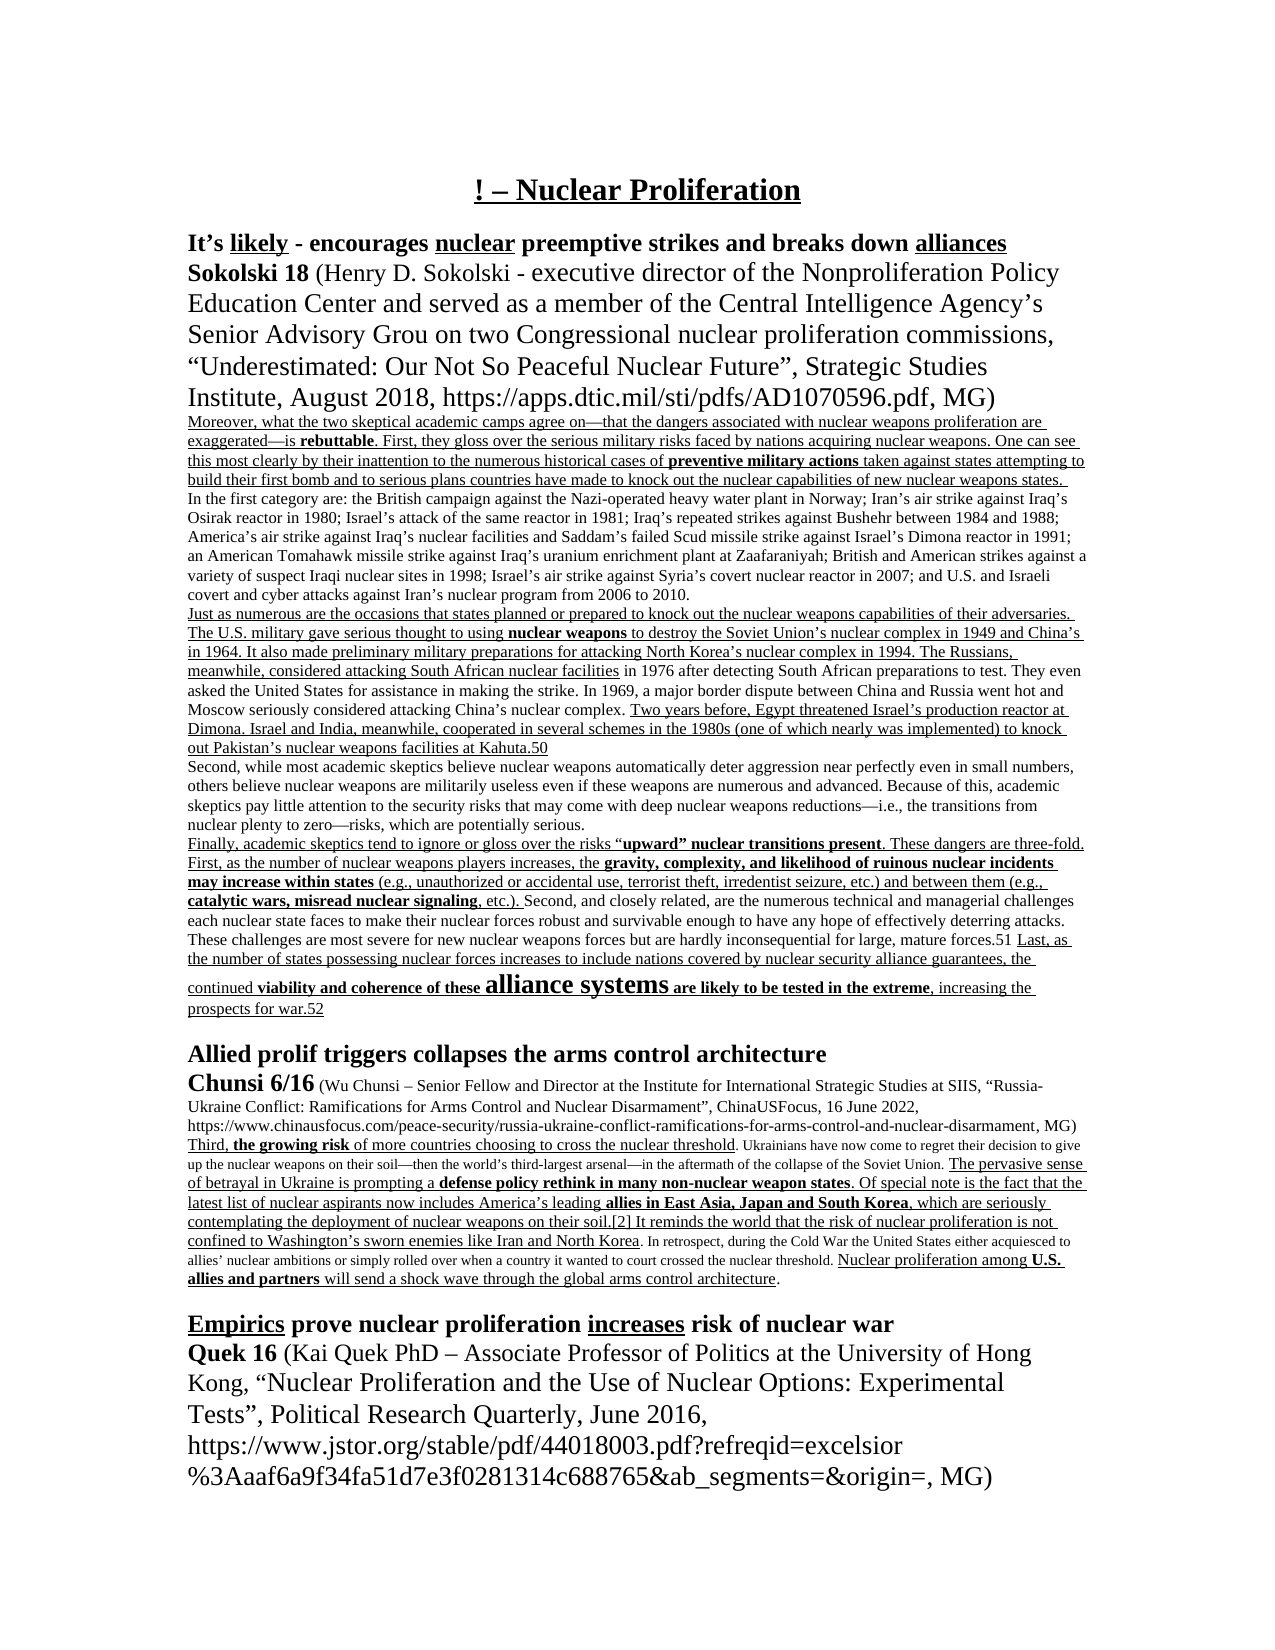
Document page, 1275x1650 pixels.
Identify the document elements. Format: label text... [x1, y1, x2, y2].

subtitle It’s likely - encourages nuclear preemptive strikes and breaks down alliances [187, 228, 1087, 256]
text In the first category are: the British campaign against the Nazi-operated heavy water plant in Norway; Iran’s air strike against Iraq’s Osirak reactor in 1980; Israel’s attack of the same reactor in 1981; Iraq’s repeated strikes against Bushehr between 1984 and 1988; America’s air strike against Iraq’s nuclear facilities and Saddam’s failed Scud missile strike against Israel’s Dimona reactor in 1991; an American Tomahawk missile strike against Iraq’s uranium enrichment plant at Zaafaraniyah; British and American strikes against a variety of suspect Iraqi nuclear sites in 1998; Israel’s air strike against Syria’s covert nuclear reactor in 2007; and U.S. and Israeli covert and cyber attacks against Iran’s nuclear program from 2006 to 2010. [187, 489, 1087, 604]
subtitle Allied prolif triggers collapses the arms control architecture [187, 1039, 1087, 1068]
text Second, while most academic skeptics believe nuclear weapons automatically deter aggression near perfectly even in small numbers, others believe nuclear weapons are militarily useless even if these weapons are numerous and advanced. Because of this, academic skeptics pay little attention to the security risks that may come with deep nuclear weapons reductions—i.e., the transitions from nuclear plenty to zero—risks, which are potentially serious. [187, 757, 1087, 834]
text Third, the growing risk of more countries choosing to cross the nuclear threshold. Ukrainians have now come to regret their decision to give up the nuclear weapons on their soil—then the world’s third-largest arsenal—in the aftermath of the collapse of the Soviet Union. The pervasive sense of betrayal in Ukraine is prompting a defense policy rethink in many non-nuclear weapon states. Of special note is the fact that the latest list of nuclear aspirants now includes America’s leading allies in East Asia, Japan and South Korea, which are seriously contemplating the deployment of nuclear weapons on their soil.[2] It reminds the world that the risk of nuclear proliferation is not confined to Washington’s sworn enemies like Iran and North Korea. In retrospect, during the Cold War the United States either acquiesced to allies’ nuclear ambitions or simply rolled over when a country it wanted to court crossed the nuclear threshold. Nuclear proliferation among U.S. allies and partners will send a shock wave through the global arms control architecture. [187, 1191, 1087, 1288]
text Moreover, what the two skeptical academic camps agree on—that the dangers associated with nuclear weapons proliferation are exaggerated—is rebuttable. First, they gloss over the serious military risks faced by nations acquiring nuclear weapons. One can see this most clearly by their inattention to the numerous historical cases of preventive military actions taken against states attempting to build their first bomb and to serious plans countries have made to knock out the nuclear capabilities of new nuclear weapons states. [187, 412, 1087, 489]
text Chunsi 6/16 (Wu Chunsi – Senior Fellow and Director at the Institute for International Strategic Studies at SIIS, “Russia-Ukraine Conflict: Ramifications for Arms Control and Nuclear Disarmament”, ChinaUSFocus, 16 June 2022, https://www.chinausfocus.com/peace-security/russia-ukraine-conflict-ramifications-for-arms-control-and-nuclear-disarmament, MG) [187, 1068, 1087, 1135]
text Quek 16 (Kai Quek PhD – Associate Professor of Politics at the University of Hong Kong, “Nuclear Proliferation and the Use of Nuclear Options: Experimental Tests”, Political Research Quarterly, June 2016, https://www.jstor.org/stable/pdf/44018003.pdf?refreqid=excelsior%3Aaaf6a9f34fa51d7e3f0281314c688765&ab_segments=&origin=, MG) [187, 1338, 1087, 1491]
subtitle ! – Nuclear Proliferation [187, 171, 1087, 207]
text Finally, academic skeptics tend to ignore or gloss over the risks “upward” nuclear transitions present. These dangers are three-fold. First, as the number of nuclear weapons players increases, the gravity, complexity, and likelihood of ruinous nuclear incidents may increase within states (e.g., unauthorized or accidental use, terrorist theft, irredentist seizure, etc.) and between them (e.g., catalytic wars, misread nuclear signaling, etc.). Second, and closely related, are the numerous technical and managerial challenges each nuclear state faces to make their nuclear forces robust and survivable enough to have any hope of effectively deterring attacks. These challenges are most severe for new nuclear weapons forces but are hardly inconsequential for large, mature forces.51 Last, as the number of states possessing nuclear forces increases to include nations covered by nuclear security alliance guarantees, the continued viability and coherence of these alliance systems are likely to be tested in the extreme, increasing the prospects for war.52 [187, 834, 1087, 1018]
subtitle Empirics prove nuclear proliferation increases risk of nuclear war [187, 1309, 1087, 1338]
text Just as numerous are the occasions that states planned or prepared to knock out the nuclear weapons capabilities of their adversaries. The U.S. military gave serious thought to using nuclear weapons to destroy the Soviet Union’s nuclear complex in 1949 and China’s in 1964. It also made preliminary military preparations for attacking North Korea’s nuclear complex in 1994. The Russians, meanwhile, considered attacking South African nuclear facilities in 1976 after detecting South African preparations to test. They even asked the United States for assistance in making the strike. In 1969, a major border dispute between China and Russia went hot and Moscow seriously considered attacking China’s nuclear complex. Two years before, Egypt threatened Israel’s production reactor at Dimona. Israel and India, meanwhile, cooperated in several schemes in the 1980s (one of which nearly was implemented) to knock out Pakistan’s nuclear weapons facilities at Kahuta.50 [187, 604, 1087, 757]
text Sokolski 18 (Henry D. Sokolski - executive director of the Nonproliferation Policy Education Center and served as a member of the Central Intelligence Agency’s Senior Advisory Grou on two Congressional nuclear proliferation commissions, “Underestimated: Our Not So Peaceful Nuclear Future”, Strategic Studies Institute, August 2018, https://apps.dtic.mil/sti/pdfs/AD1070596.pdf, MG) [187, 256, 1087, 412]
